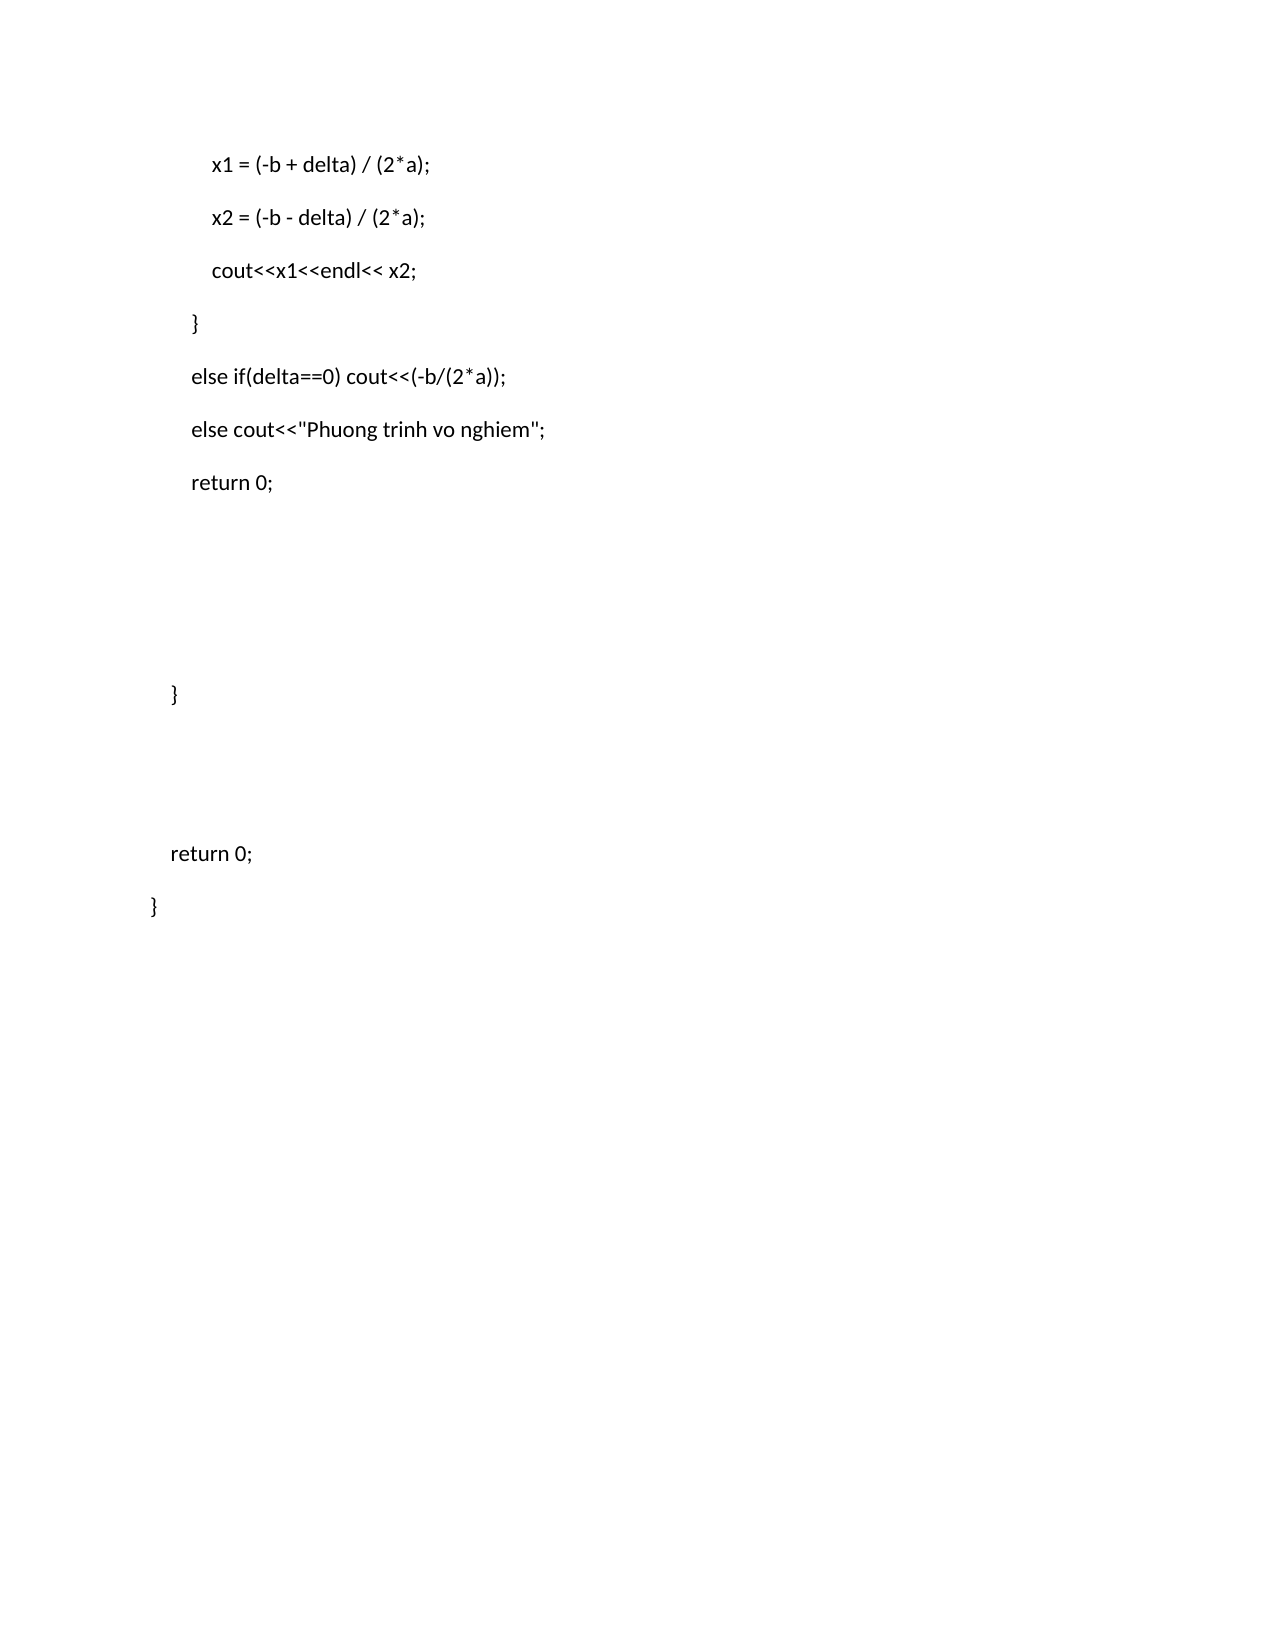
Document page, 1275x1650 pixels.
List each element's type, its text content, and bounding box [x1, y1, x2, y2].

text return 0; [150, 468, 1125, 496]
text } [150, 892, 1125, 920]
text } [150, 680, 1125, 708]
text x1 = (-b + delta) / (2*a); [150, 150, 1125, 178]
text else cout<<"Phuong trinh vo nghiem"; [150, 415, 1125, 443]
text cout<<x1<<endl<< x2; [150, 256, 1125, 284]
text else if(delta==0) cout<<(-b/(2*a)); [150, 362, 1125, 390]
text } [150, 309, 1125, 337]
text return 0; [150, 839, 1125, 867]
text x2 = (-b - delta) / (2*a); [150, 203, 1125, 231]
